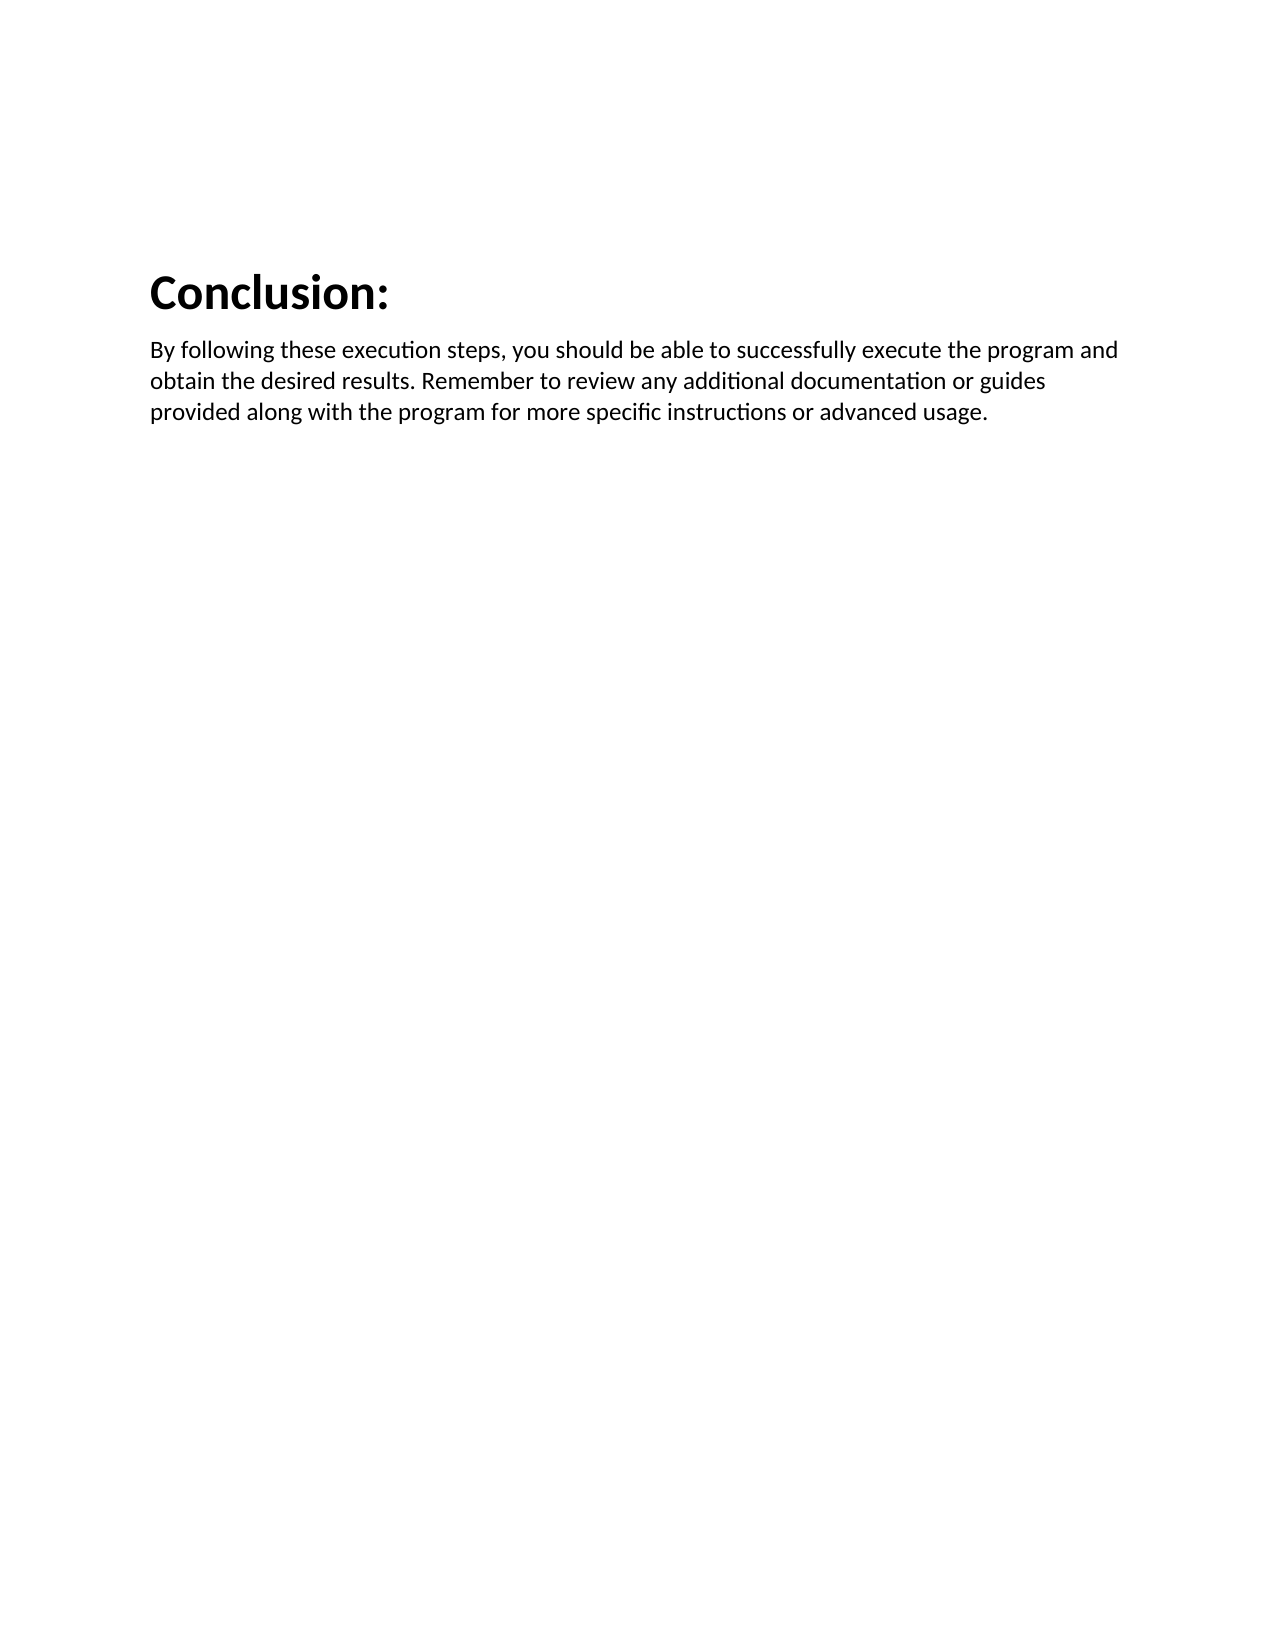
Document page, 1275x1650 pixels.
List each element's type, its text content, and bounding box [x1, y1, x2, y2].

text By following these execution steps, you should be able to successfully execute the program and obtain the desired results. Remember to review any additional documentation or guides provided along with the program for more specific instructions or advanced usage. [150, 334, 1125, 426]
subtitle Conclusion: [150, 261, 1125, 322]
